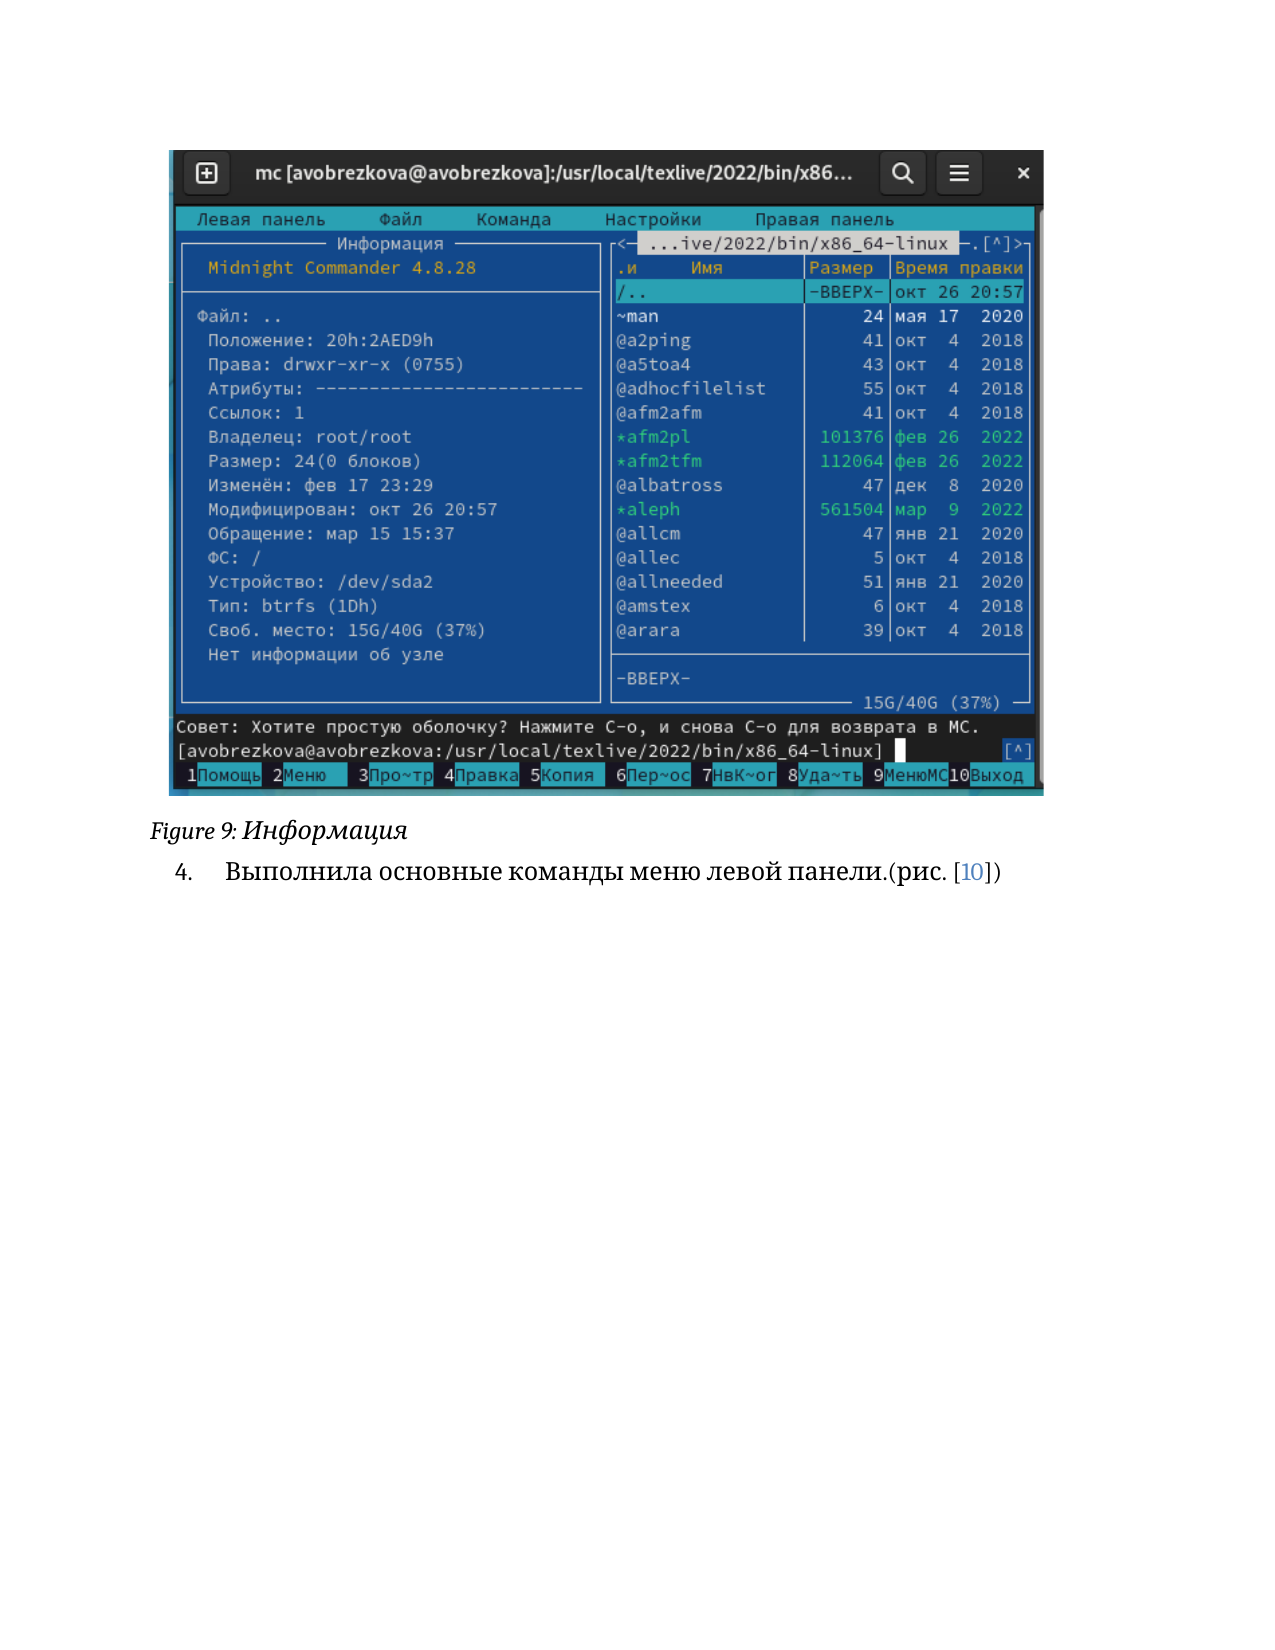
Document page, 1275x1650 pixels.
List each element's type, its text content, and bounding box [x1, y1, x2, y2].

picture [168, 150, 1044, 796]
text Figure 9: Информация [150, 817, 1125, 846]
list Выполнила основные команды меню левой панели.(рис. [10]) [175, 858, 1125, 887]
